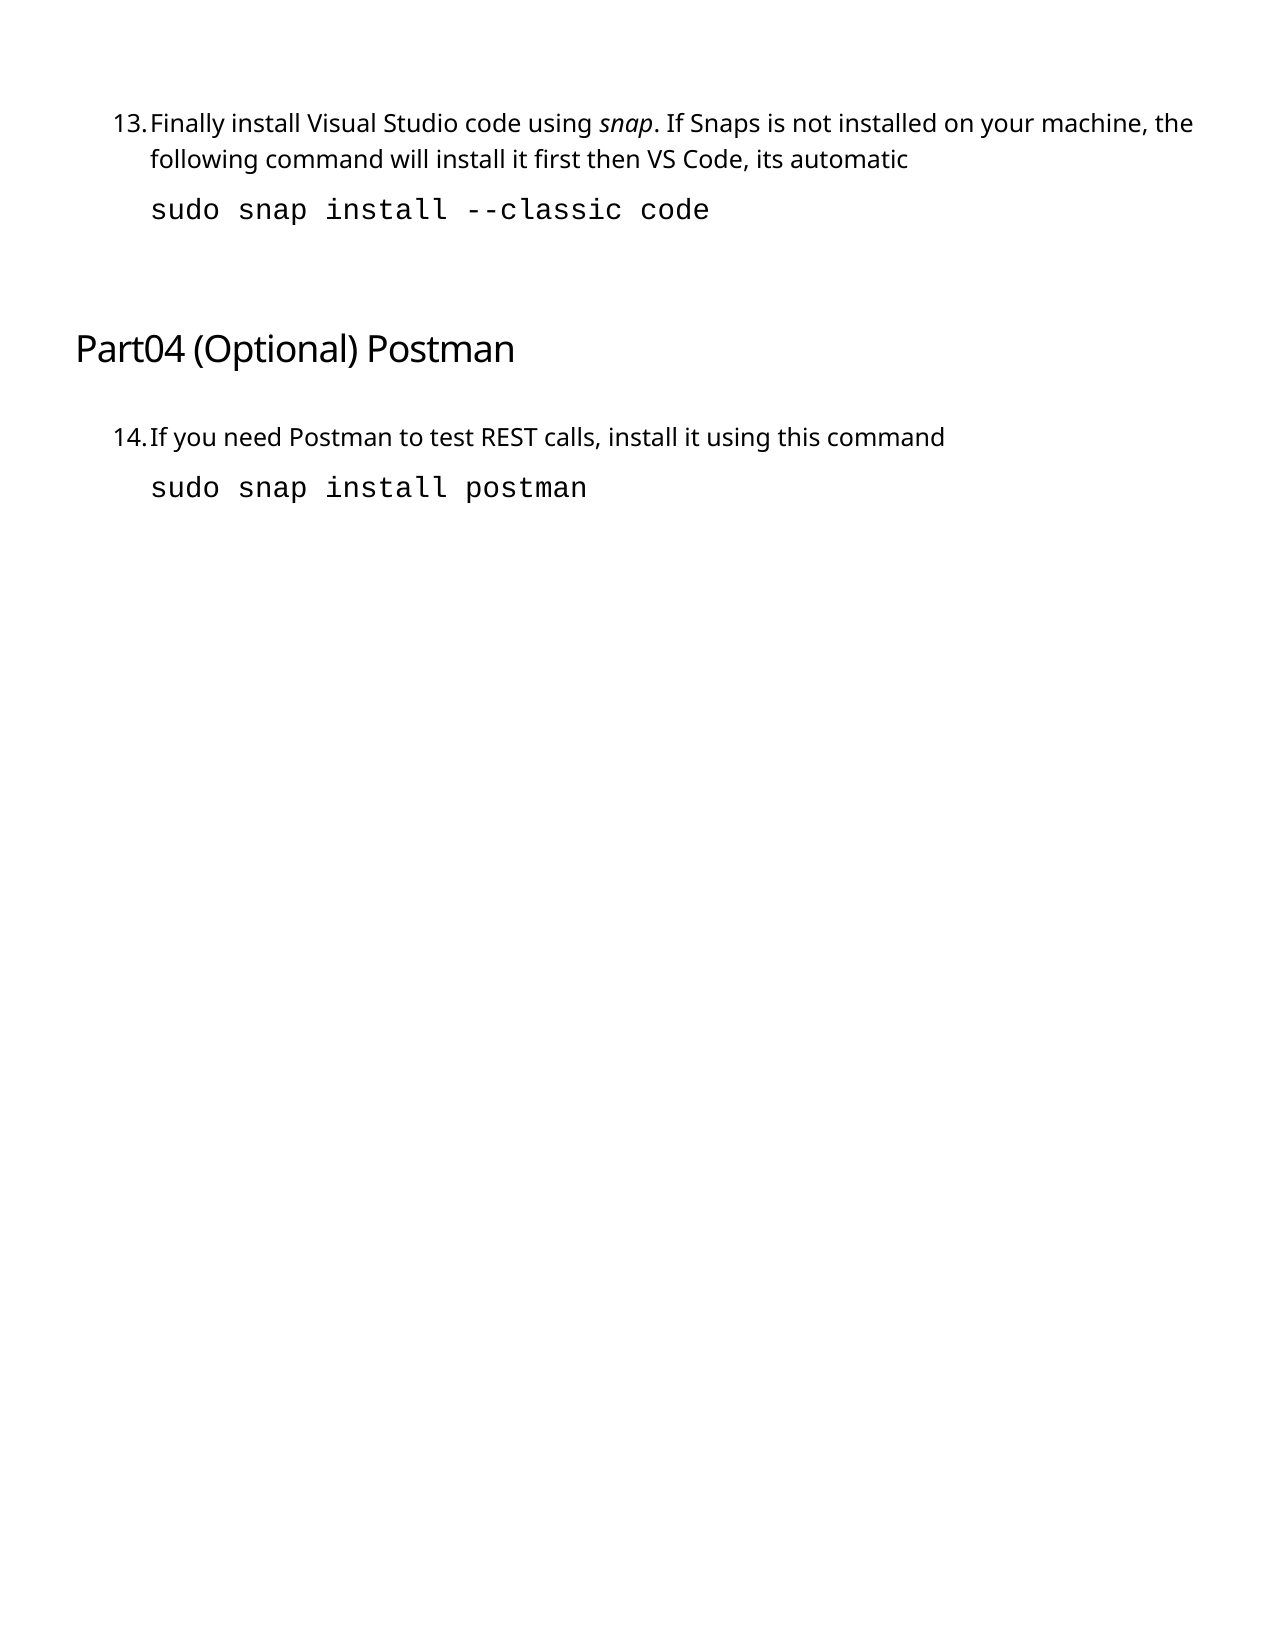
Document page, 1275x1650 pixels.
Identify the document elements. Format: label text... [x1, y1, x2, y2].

list If you need Postman to test REST calls, install it using this command [112, 420, 1200, 454]
title Part04 (Optional) Postman [75, 322, 1200, 373]
text sudo snap install postman [150, 473, 1200, 507]
list Finally install Visual Studio code using snap. If Snaps is not installed on your machine, the following command will install it first then VS Code, its automatic [112, 105, 1200, 176]
text sudo snap install --classic code [150, 195, 1200, 228]
